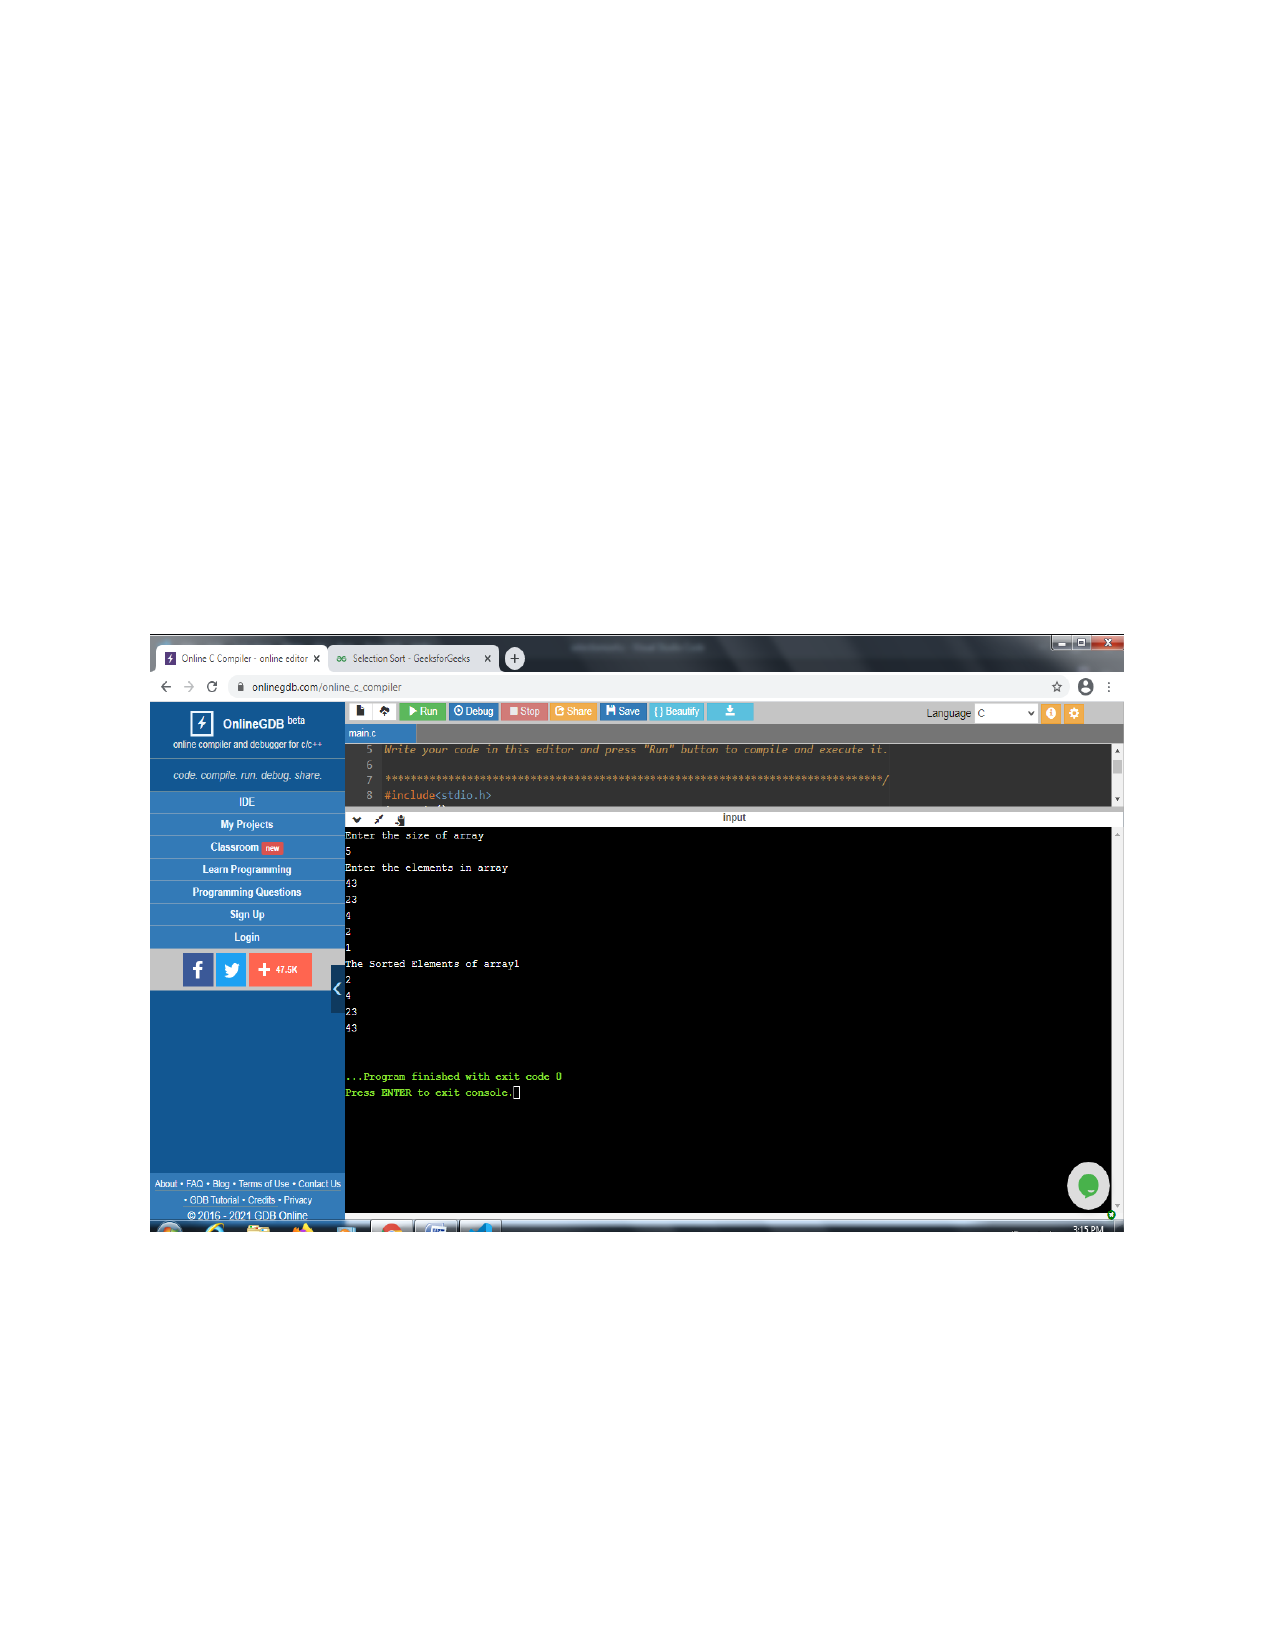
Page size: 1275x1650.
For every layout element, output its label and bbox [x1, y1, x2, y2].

picture [150, 634, 1124, 1232]
